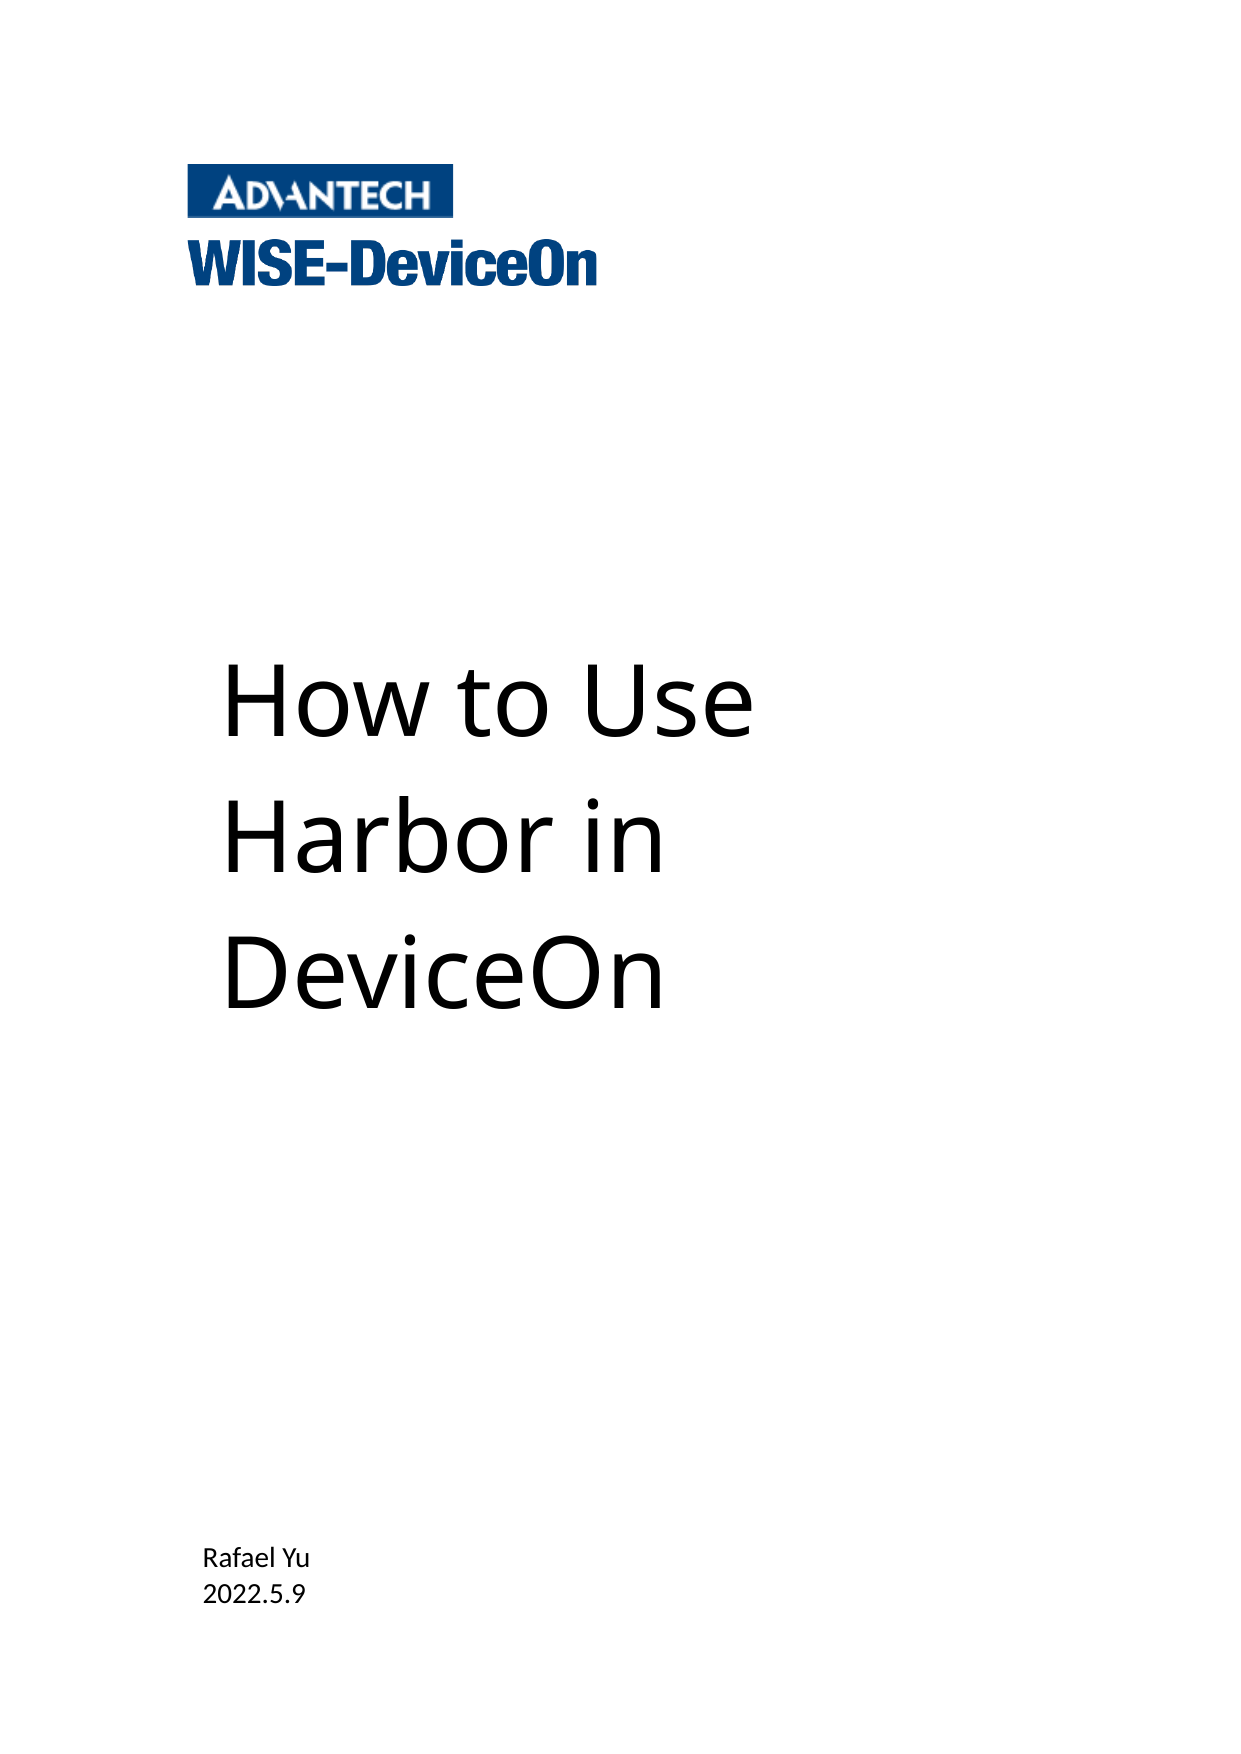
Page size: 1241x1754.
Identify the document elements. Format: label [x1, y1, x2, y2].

picture [187, 164, 454, 218]
picture [187, 239, 597, 286]
